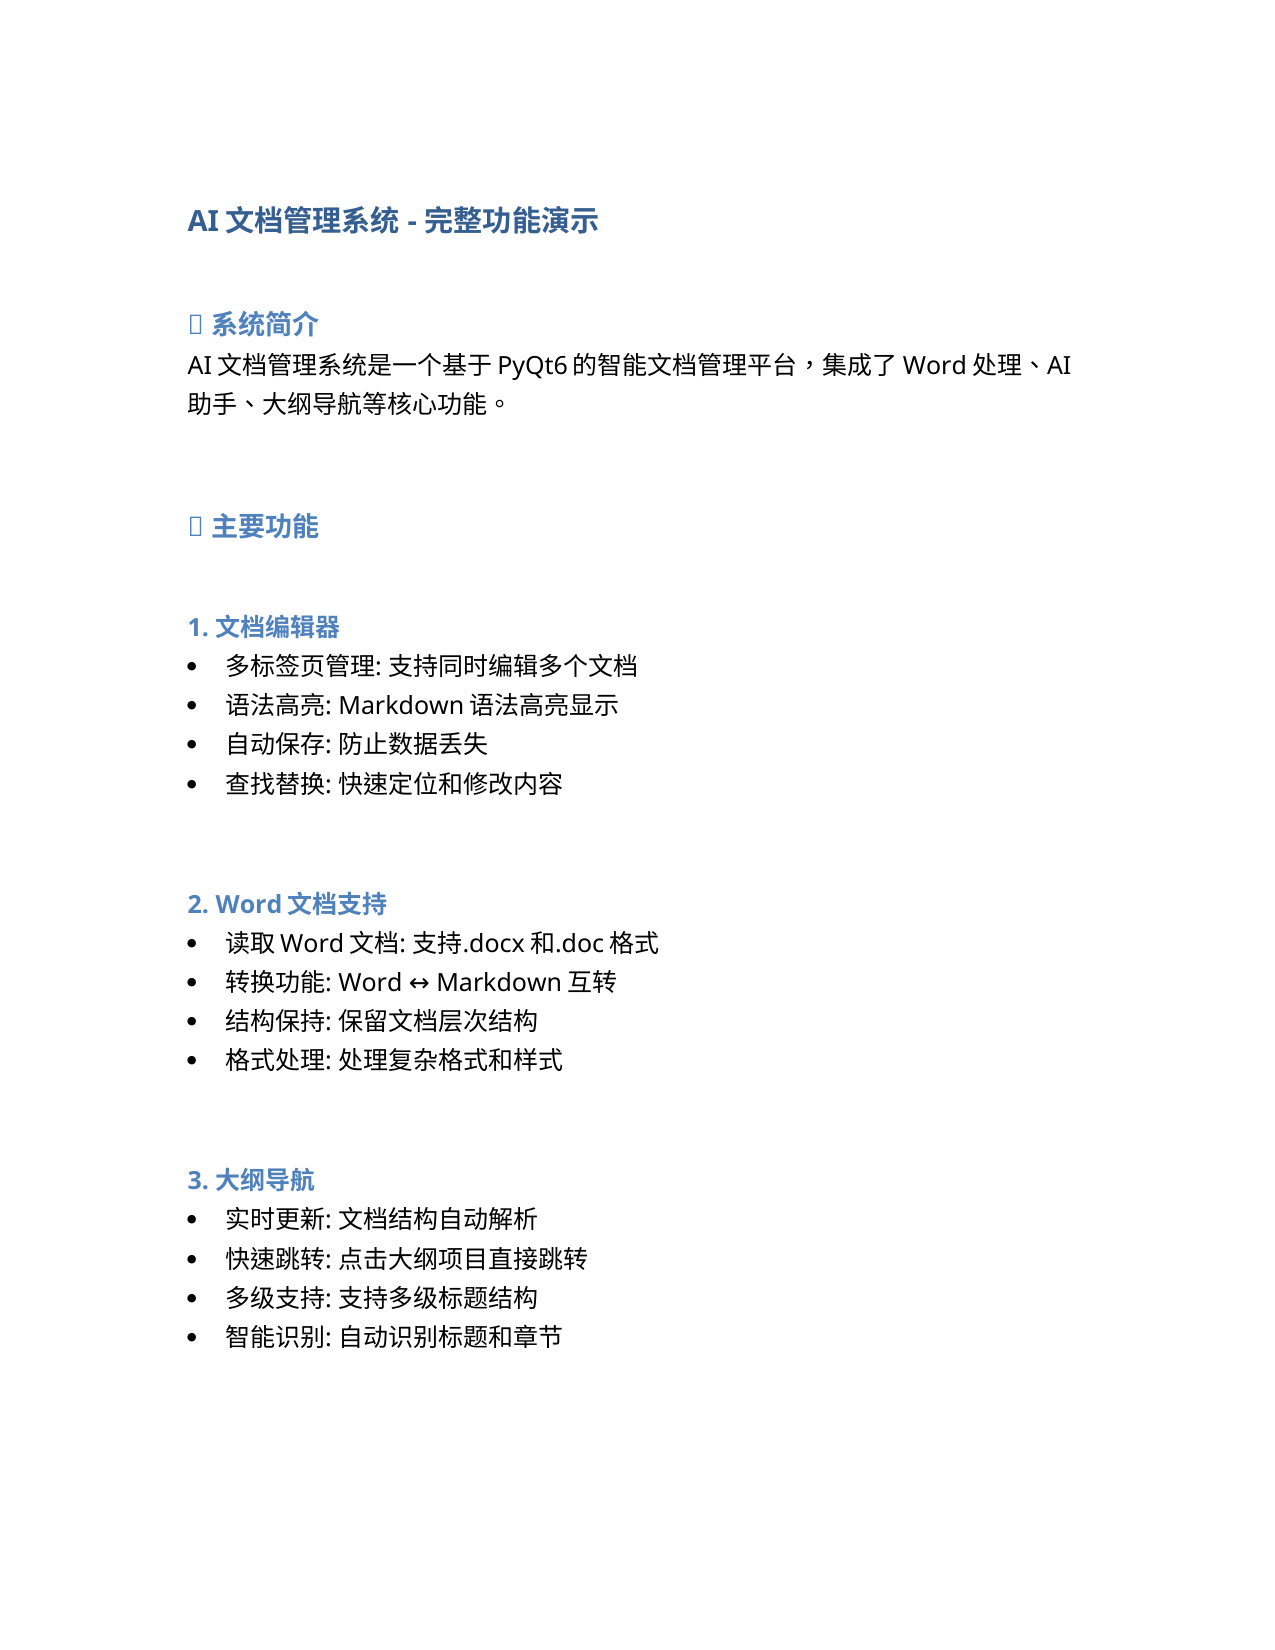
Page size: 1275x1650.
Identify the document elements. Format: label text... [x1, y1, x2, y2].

subtitle 2. Word文档支持 [187, 886, 1087, 920]
list 格式处理: 处理复杂格式和样式 [187, 1043, 1087, 1077]
list 结构保持: 保留文档层次结构 [187, 1004, 1087, 1038]
list 快速跳转: 点击大纲项目直接跳转 [187, 1241, 1087, 1275]
list 多标签页管理: 支持同时编辑多个文档 [187, 649, 1087, 683]
list 读取Word文档: 支持.docx和.doc格式 [187, 925, 1087, 959]
list 语法高亮: Markdown语法高亮显示 [187, 688, 1087, 722]
text AI文档管理系统是一个基于PyQt6的智能文档管理平台，集成了Word处理、AI助手、大纲导航等核心功能。 [187, 348, 1087, 421]
list 转换功能: Word ↔ Markdown互转 [187, 964, 1087, 999]
subtitle AI文档管理系统 - 完整功能演示 [187, 200, 1087, 240]
list 查找替换: 快速定位和修改内容 [187, 766, 1087, 800]
subtitle 🎯 系统简介 [187, 306, 1087, 342]
list 实时更新: 文档结构自动解析 [187, 1202, 1087, 1236]
subtitle 🚀 主要功能 [187, 507, 1087, 544]
list 智能识别: 自动识别标题和章节 [187, 1319, 1087, 1354]
subtitle 1. 文档编辑器 [187, 609, 1087, 644]
list 自动保存: 防止数据丢失 [187, 727, 1087, 761]
list 多级支持: 支持多级标题结构 [187, 1280, 1087, 1314]
subtitle 3. 大纲导航 [187, 1163, 1087, 1197]
